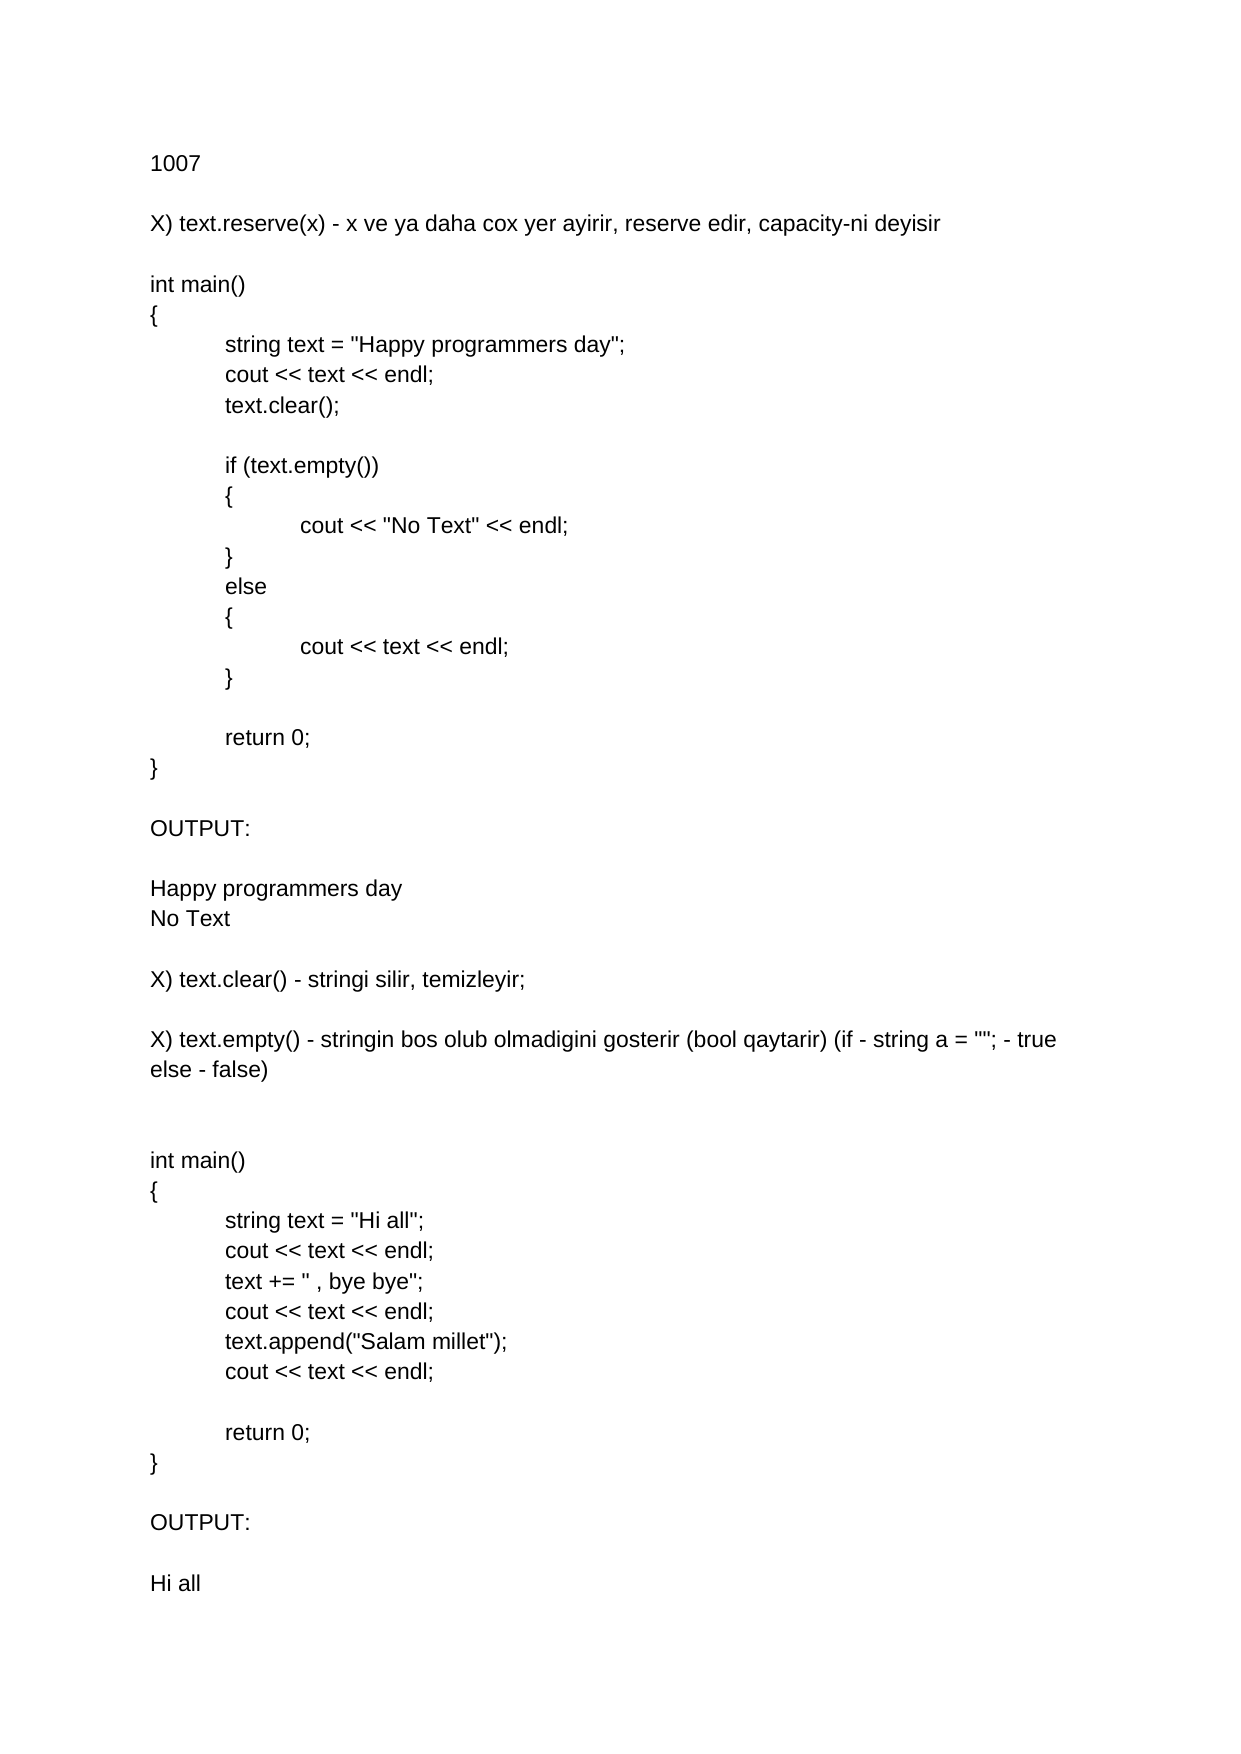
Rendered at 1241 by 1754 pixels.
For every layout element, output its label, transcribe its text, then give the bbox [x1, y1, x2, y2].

text 1007 [150, 150, 1090, 176]
text OUTPUT: [150, 814, 1090, 841]
text } [150, 663, 1090, 690]
text X) text.clear() - stringi silir, temizleyir; [150, 966, 1090, 992]
text text.append("Salam millet"); [150, 1328, 1090, 1354]
text No Text [150, 905, 1090, 932]
text { [150, 603, 1090, 629]
text int main() [150, 1147, 1090, 1173]
text { [150, 1177, 1090, 1203]
text if (text.empty()) [150, 452, 1090, 478]
text { [150, 301, 1090, 327]
text X) text.empty() - stringin bos olub olmadigini gosterir (bool qaytarir) (if - string a = ""; - true else - false) [150, 1026, 1090, 1083]
text Happy programmers day [150, 875, 1090, 901]
text OUTPUT: [150, 1509, 1090, 1536]
text } [150, 1449, 1090, 1475]
text { [150, 482, 1090, 509]
text cout << "No Text" << endl; [150, 512, 1090, 539]
text else [150, 573, 1090, 599]
text cout << text << endl; [150, 1298, 1090, 1324]
text } [150, 543, 1090, 569]
text } [150, 754, 1090, 781]
text text += " , bye bye"; [150, 1268, 1090, 1294]
text return 0; [150, 1419, 1090, 1445]
text int main() [150, 271, 1090, 297]
text text.clear(); [150, 392, 1090, 418]
text string text = "Happy programmers day"; [150, 331, 1090, 358]
text cout << text << endl; [150, 361, 1090, 388]
text string text = "Hi all"; [150, 1207, 1090, 1234]
text cout << text << endl; [150, 1237, 1090, 1264]
text Hi all [150, 1570, 1090, 1596]
text return 0; [150, 724, 1090, 750]
text cout << text << endl; [150, 633, 1090, 660]
text cout << text << endl; [150, 1358, 1090, 1385]
text X) text.reserve(x) - x ve ya daha cox yer ayirir, reserve edir, capacity-ni deyisir [150, 210, 1090, 237]
